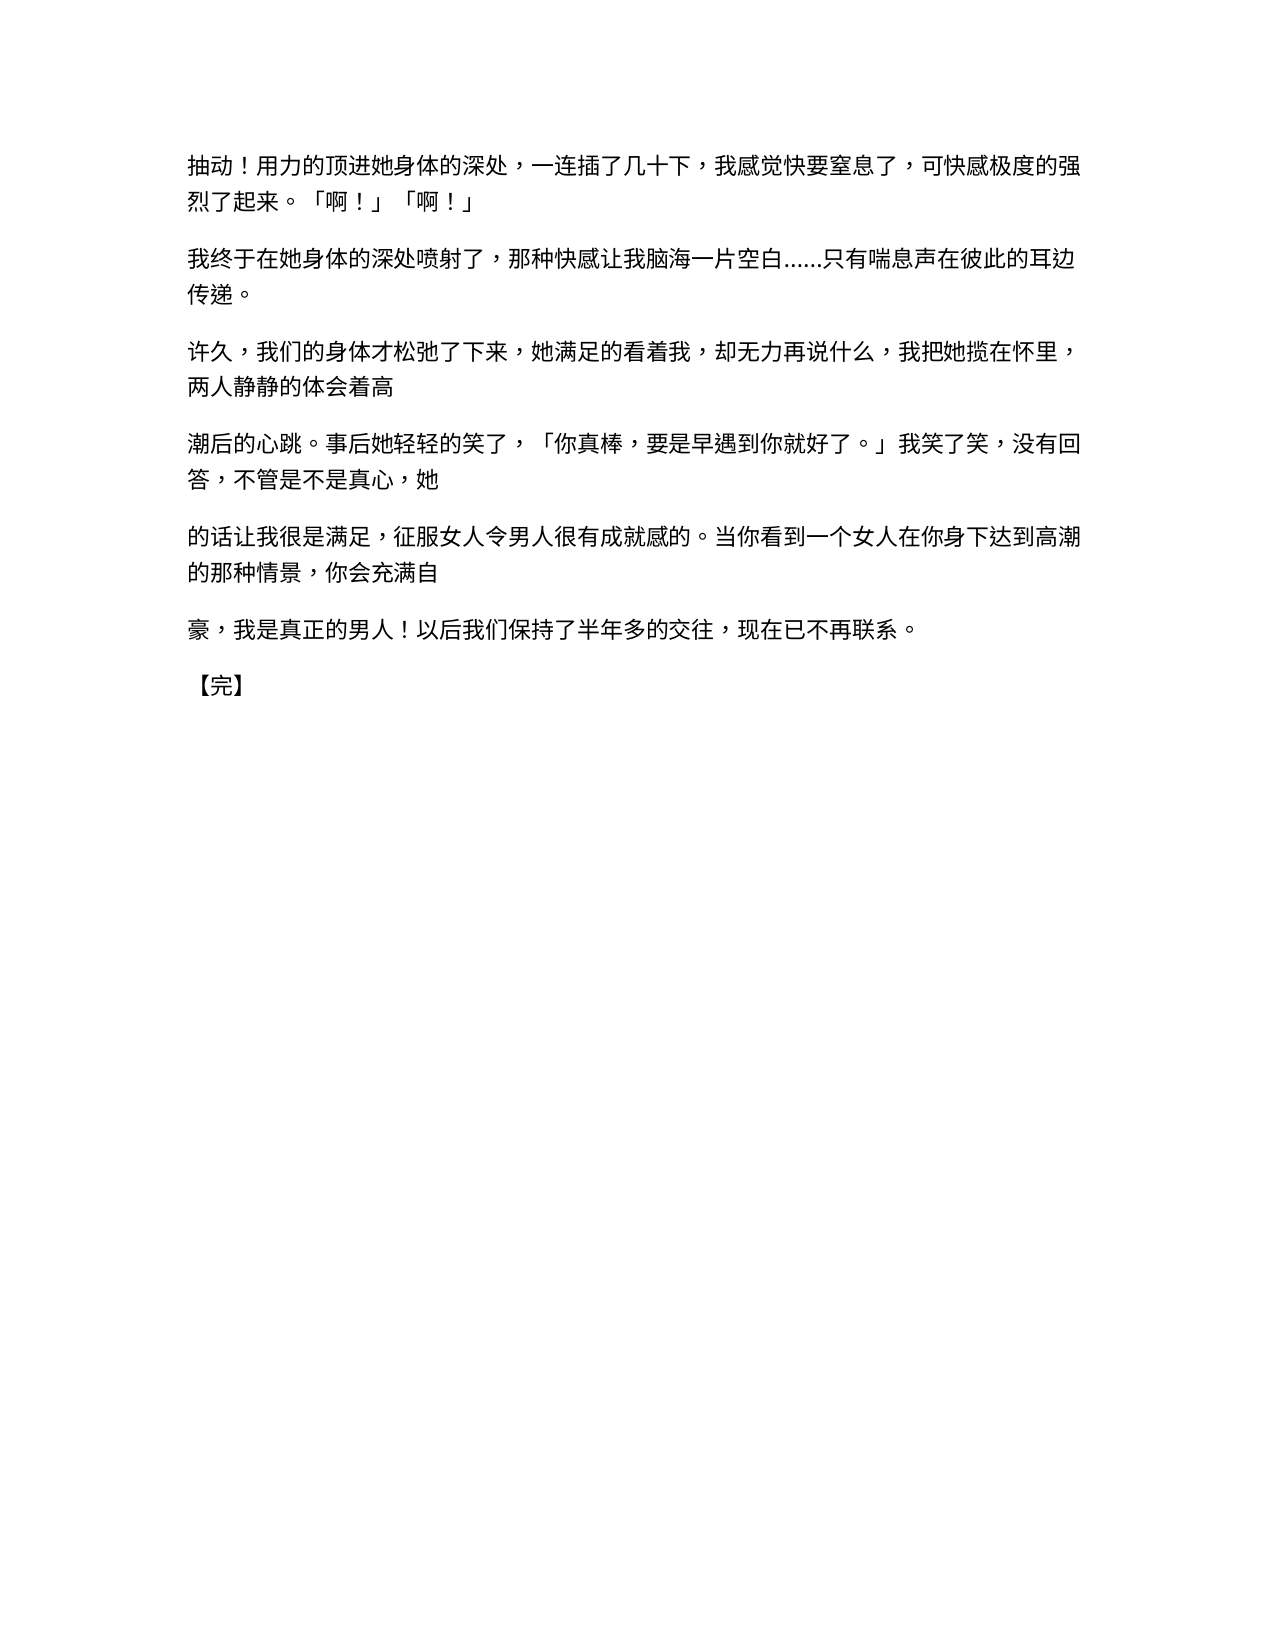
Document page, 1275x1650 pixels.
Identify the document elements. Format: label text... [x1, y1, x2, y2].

text 的话让我很是满足，征服女人令男人很有成就感的。当你看到一个女人在你身下达到高潮的那种情景，你会充满自 [187, 521, 1087, 588]
text 我终于在她身体的深处喷射了，那种快感让我脑海一片空白……只有喘息声在彼此的耳边传递。 [187, 243, 1087, 310]
text 【完】 [187, 670, 1087, 702]
text 许久，我们的身体才松弛了下来，她满足的看着我，却无力再说什么，我把她揽在怀里，两人静静的体会着高 [187, 335, 1087, 403]
text 抽动！用力的顶进她身体的深处，一连插了几十下，我感觉快要窒息了，可快感极度的强烈了起来。「啊！」「啊！」 [187, 150, 1087, 217]
text 豪，我是真正的男人！以后我们保持了半年多的交往，现在已不再联系。 [187, 613, 1087, 645]
text 潮后的心跳。事后她轻轻的笑了，「你真棒，要是早遇到你就好了。」我笑了笑，没有回答，不管是不是真心，她 [187, 428, 1087, 495]
